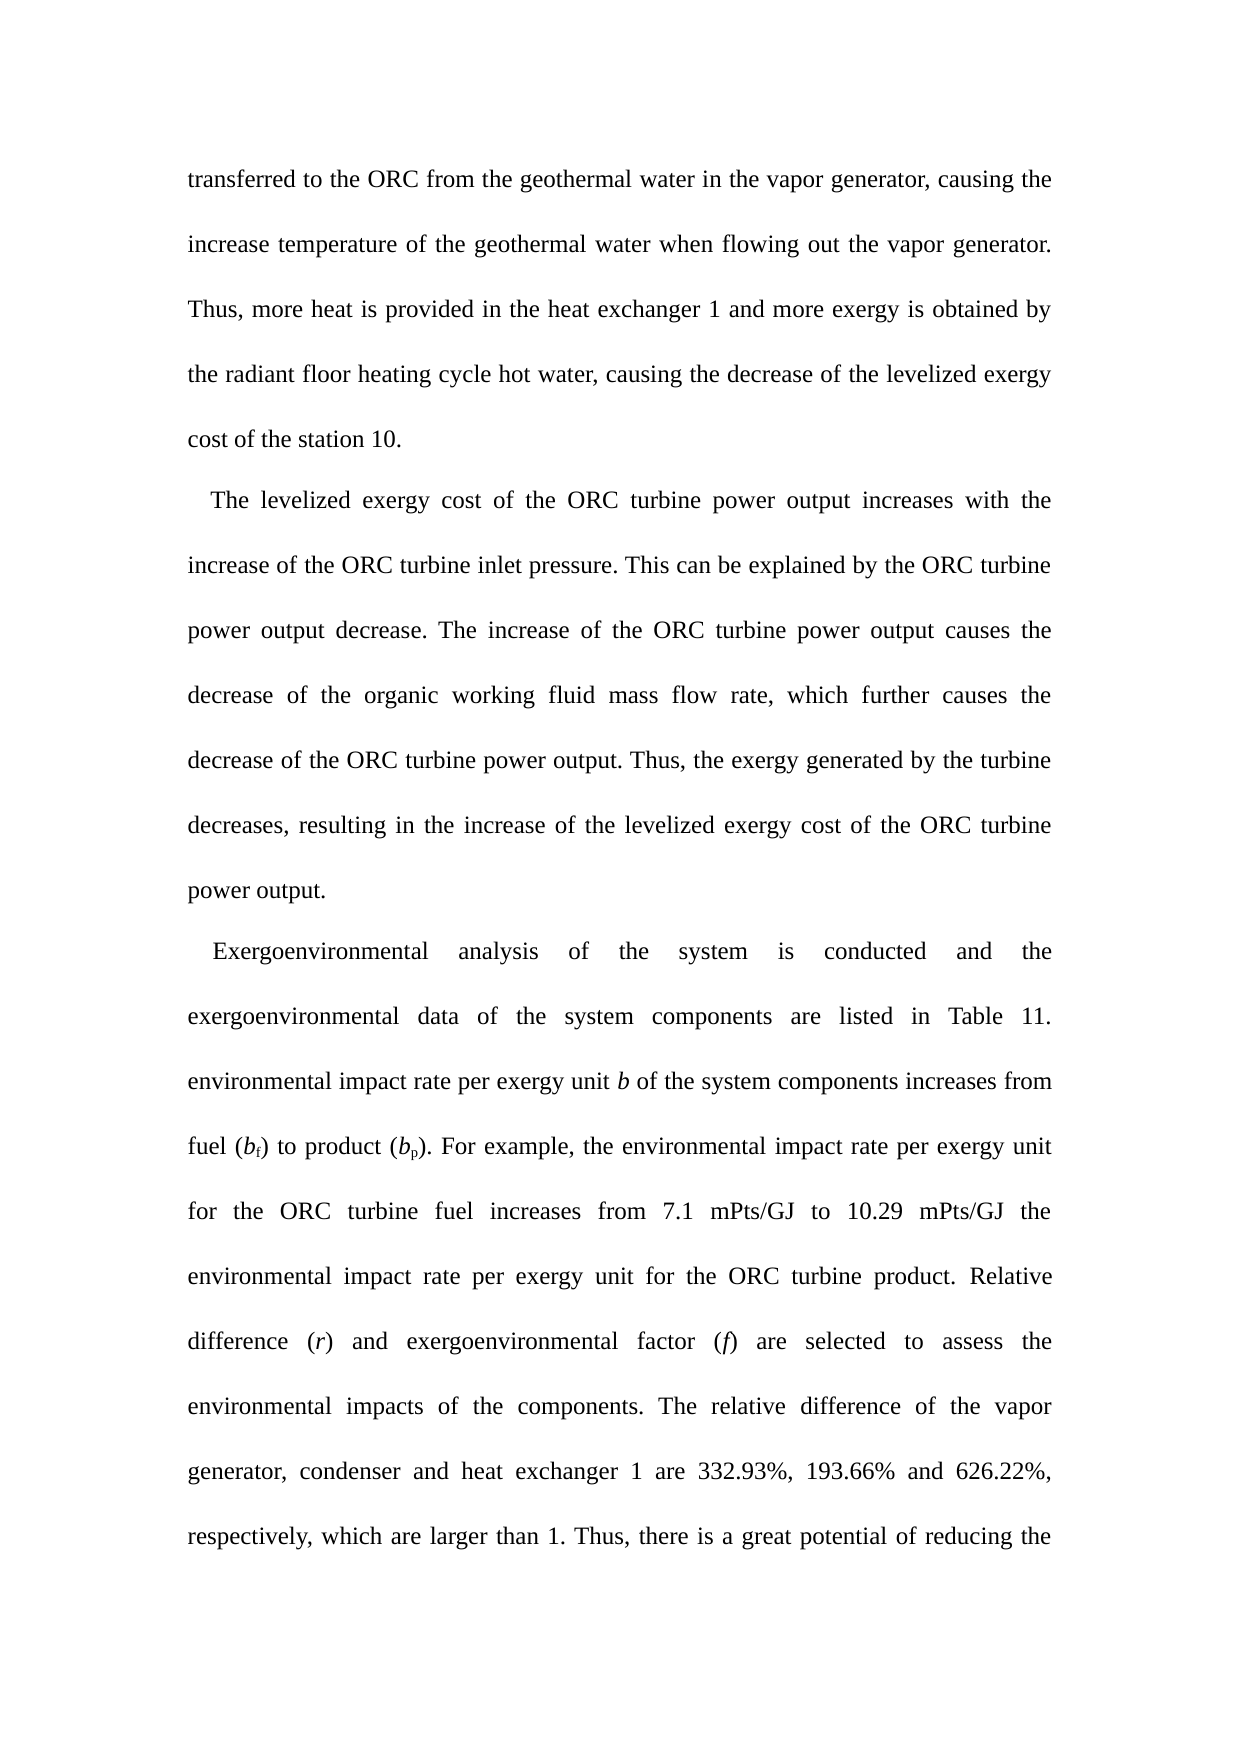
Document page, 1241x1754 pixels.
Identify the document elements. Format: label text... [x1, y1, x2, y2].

text The levelized exergy cost of the ORC turbine power output increases with the increase of the ORC turbine inlet pressure. This can be explained by the ORC turbine power output decrease. The increase of the ORC turbine power output causes the decrease of the organic working fluid mass flow rate, which further causes the decrease of the ORC turbine power output. Thus, the exergy generated by the turbine decreases, resulting in the increase of the levelized exergy cost of the ORC turbine power output. [187, 483, 1053, 906]
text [187, 934, 1053, 1552]
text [187, 162, 1053, 454]
